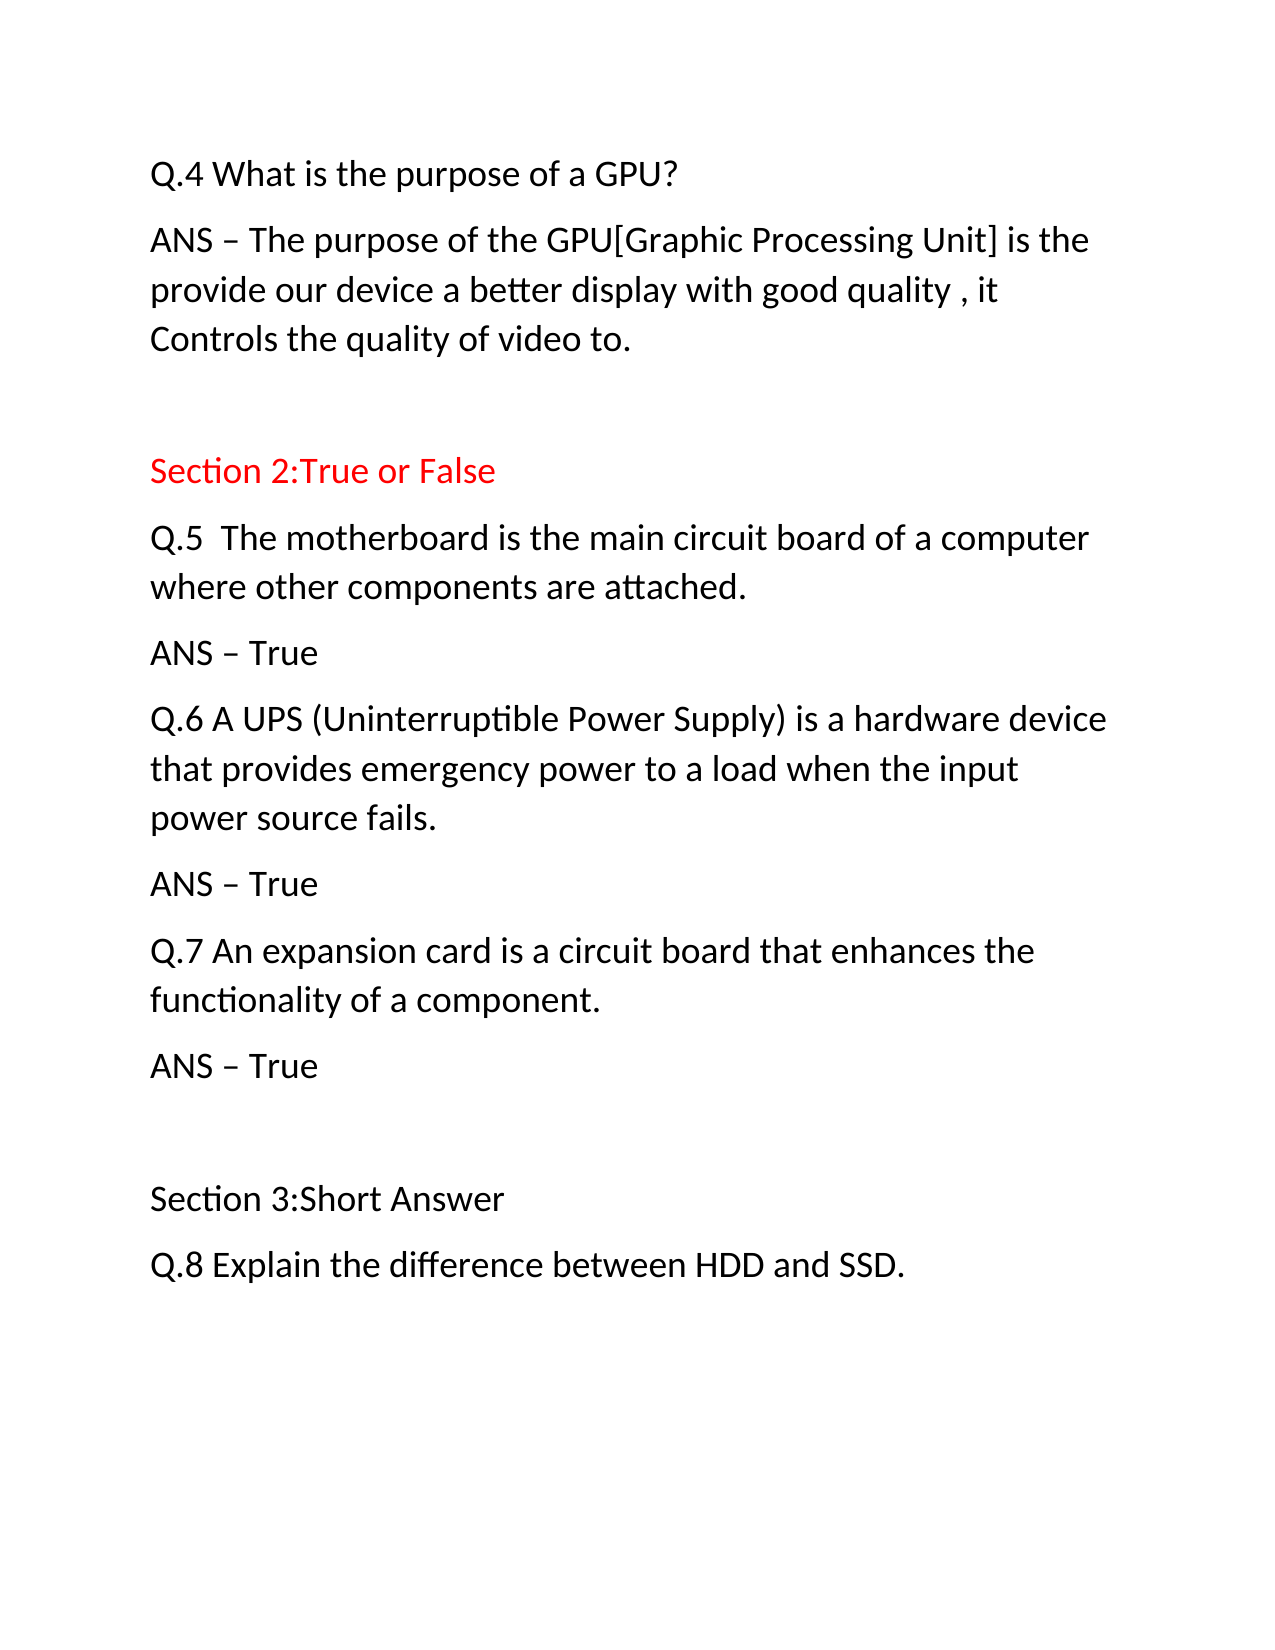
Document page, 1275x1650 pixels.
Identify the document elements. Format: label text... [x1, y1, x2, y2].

text Q.5 The motherboard is the main circuit board of a computer where other components are attached. [150, 513, 1125, 609]
text Section 3:Short Answer [150, 1174, 1125, 1220]
text ANS – True [150, 629, 1125, 675]
text Q.8 Explain the difference between HDD and SSD. [150, 1241, 1125, 1286]
text ANS – True [150, 1042, 1125, 1088]
text ANS – The purpose of the GPU[Graphic Processing Unit] is the provide our device a better display with good quality , it Controls the quality of video to. [150, 216, 1125, 361]
text Section 2:True or False [150, 447, 1125, 493]
text Q.6 A UPS (Uninterruptible Power Supply) is a hardware device that provides emergency power to a load when the input power source fails. [150, 695, 1125, 840]
text ANS – True [150, 860, 1125, 906]
text Q.4 What is the purpose of a GPU? [150, 150, 1125, 196]
text Q.7 An expansion card is a circuit board that enhances the functionality of a component. [150, 927, 1125, 1022]
